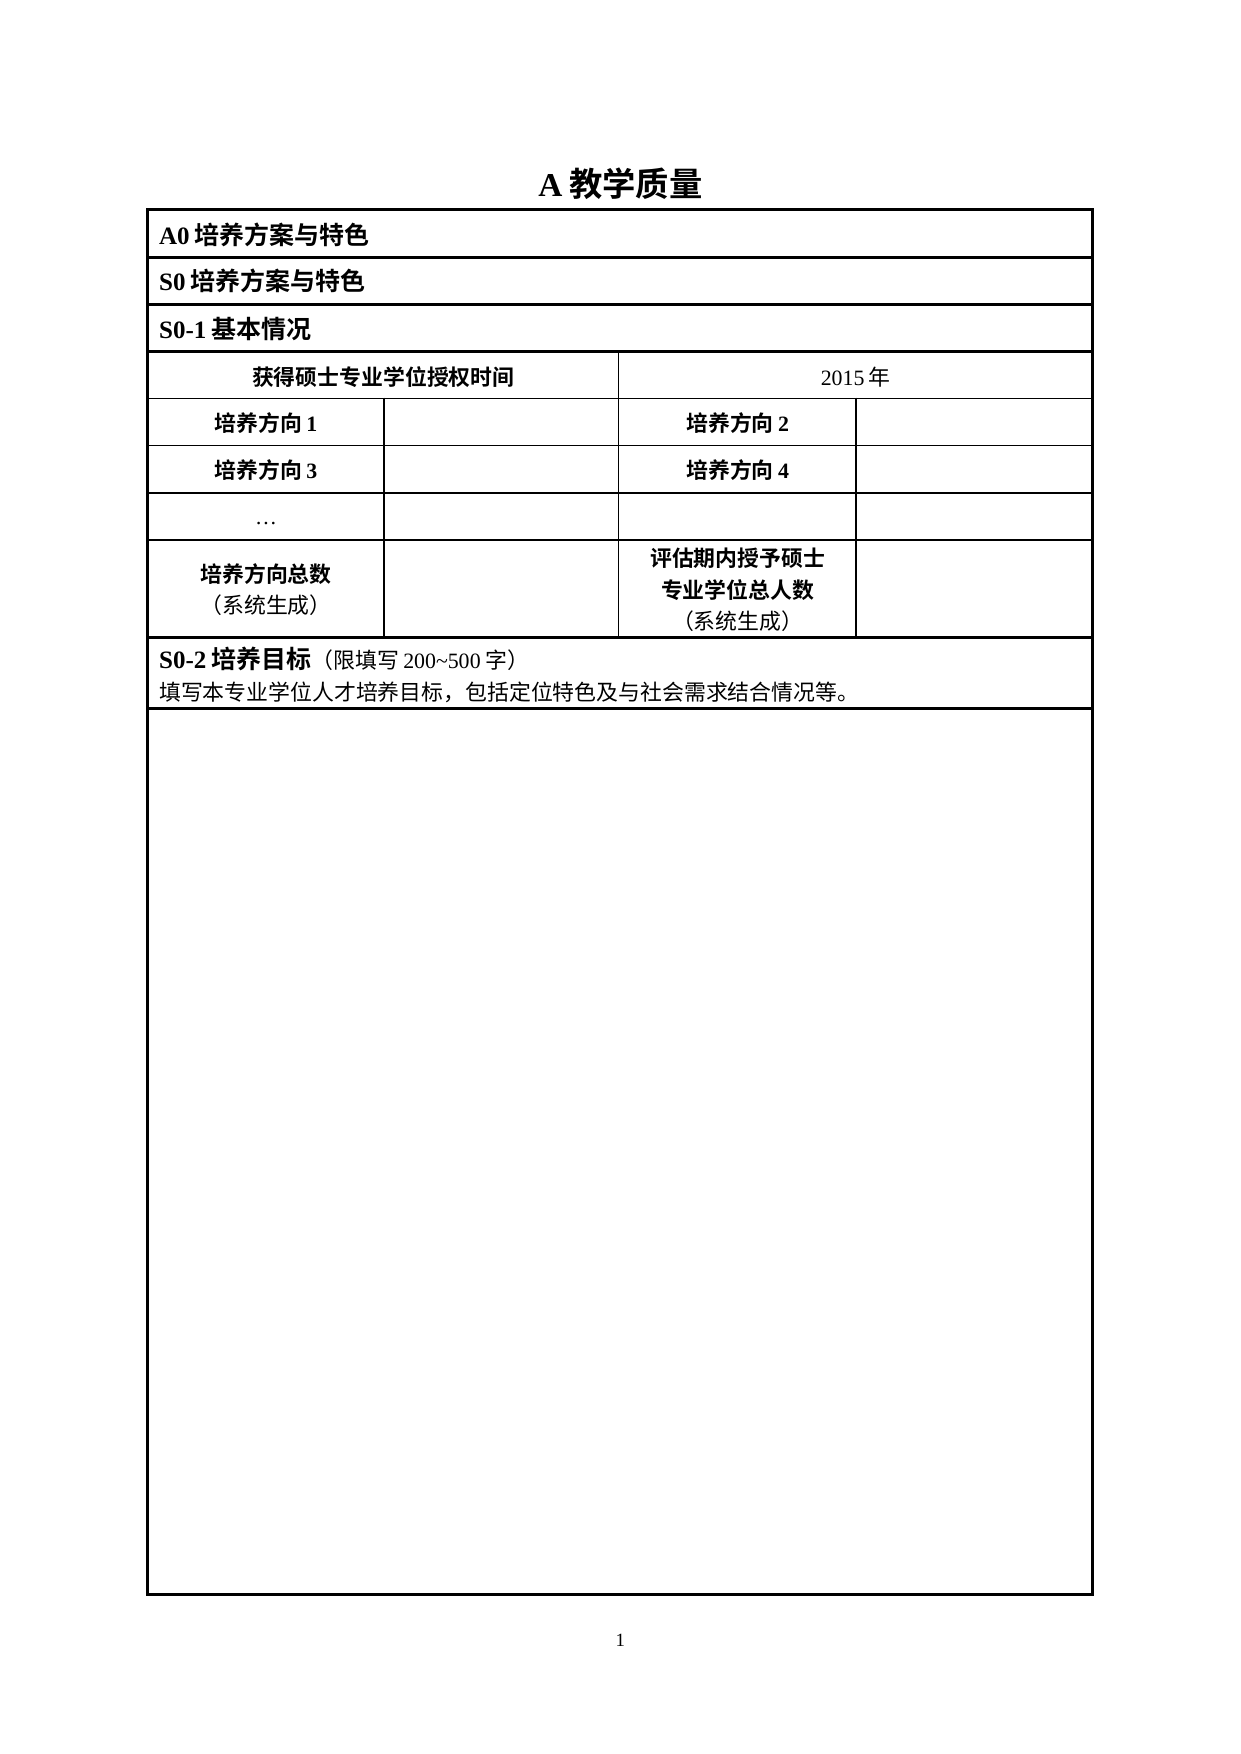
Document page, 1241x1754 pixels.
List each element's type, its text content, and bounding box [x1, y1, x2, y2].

table_cell 培养方向3 [149, 446, 383, 492]
table_cell … [149, 494, 383, 539]
text A教学质量 [148, 150, 1092, 208]
table_cell [385, 446, 618, 492]
table_cell [385, 541, 618, 636]
table_cell [857, 541, 1091, 636]
table_cell S0-1基本情况 [149, 306, 1091, 350]
table_cell [857, 399, 1091, 445]
table_cell 2015年 [619, 353, 1091, 397]
table_cell S0培养方案与特色 [149, 259, 1091, 303]
table_cell [619, 494, 855, 539]
table_cell [857, 494, 1091, 539]
table_cell 培养方向2 [619, 399, 855, 445]
table_cell 培养方向1 [149, 399, 383, 445]
table_cell 培养方向总数 （系统生成） [149, 541, 383, 636]
table_cell [385, 399, 618, 445]
table_header A0培养方案与特色 [149, 211, 1091, 256]
table_cell [149, 710, 1091, 1593]
table_cell 获得硕士专业学位授权时间 [149, 353, 618, 397]
table_cell [857, 446, 1091, 492]
table_cell 培养方向4 [619, 446, 855, 492]
table_cell 评估期内授予硕士 专业学位总人数 （系统生成） [619, 541, 855, 636]
table_cell [385, 494, 618, 539]
table_cell S0-2培养目标（限填写200~500字） 填写本专业学位人才培养目标，包括定位特色及与社会需求结合情况等。 [149, 639, 1091, 707]
